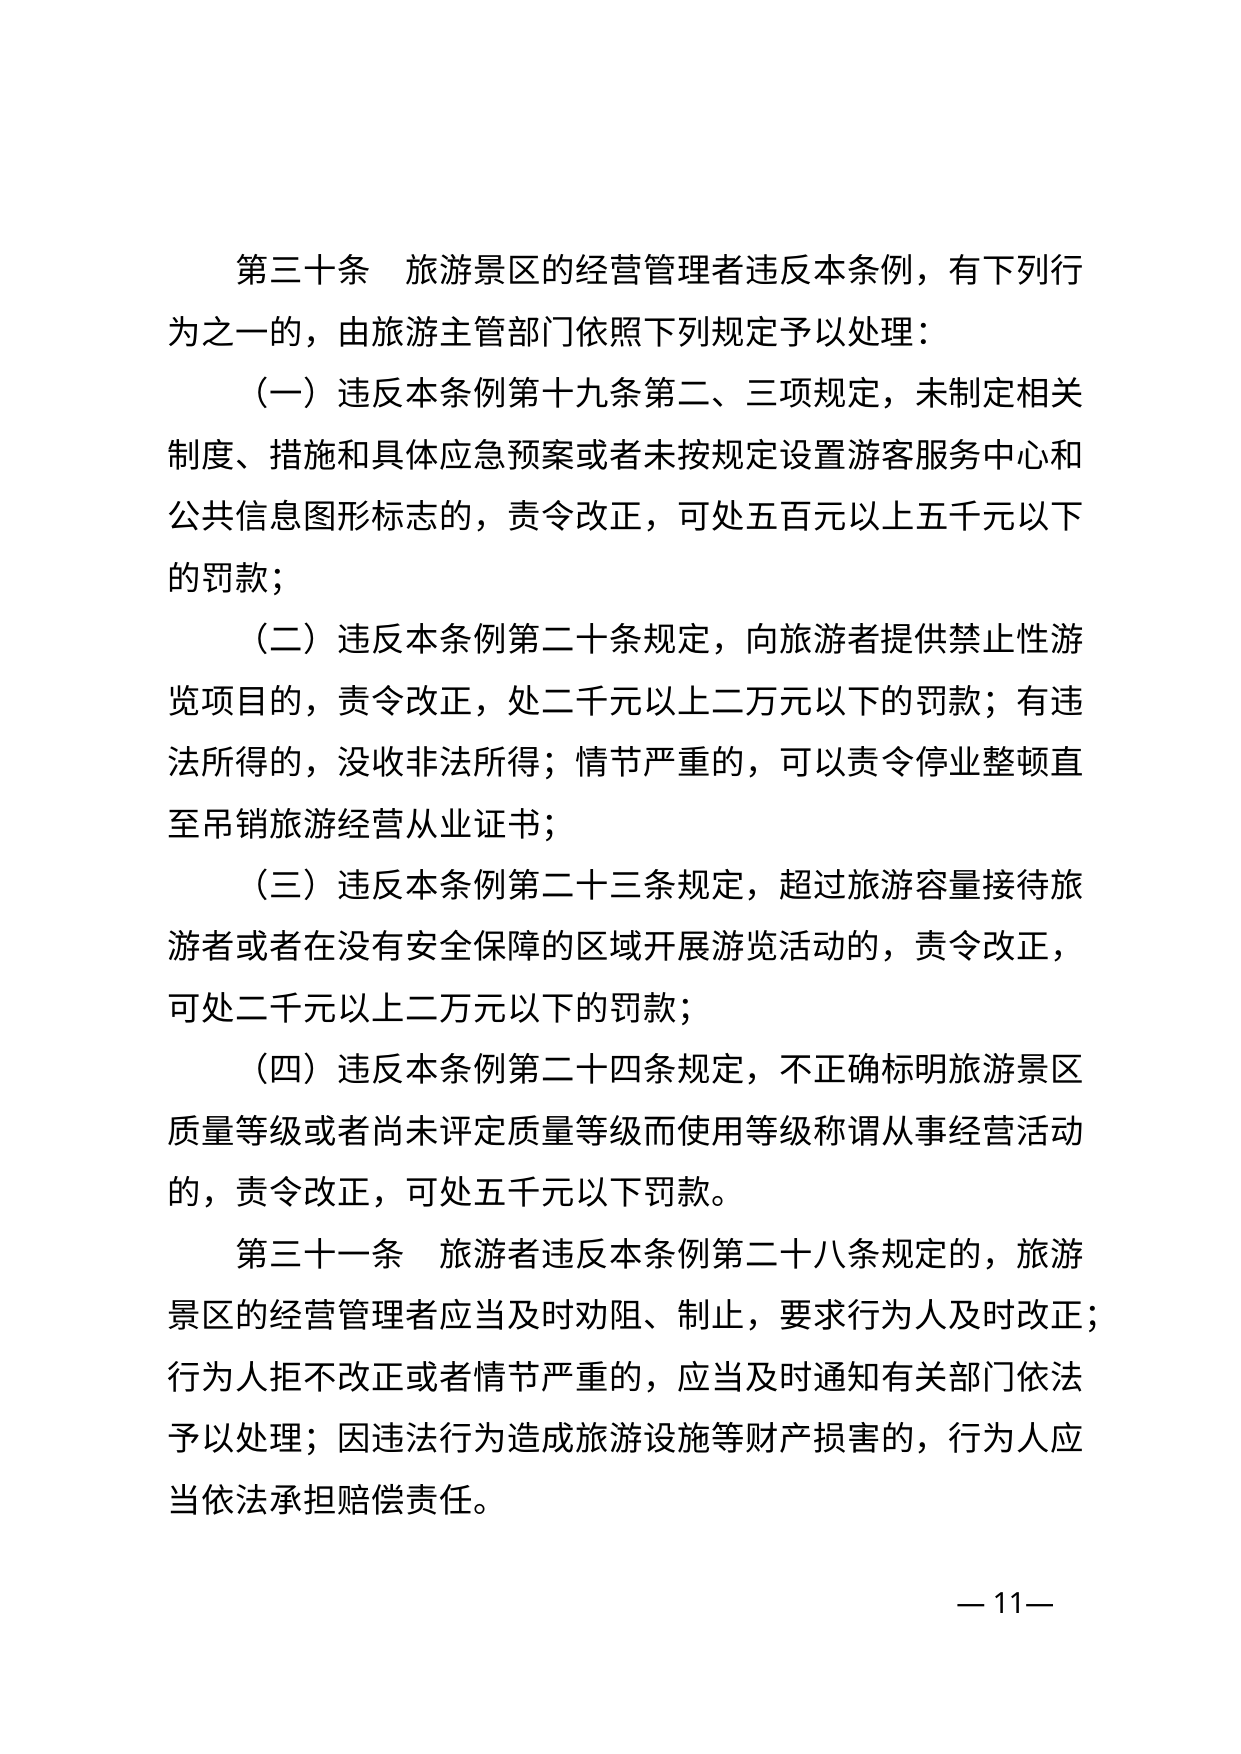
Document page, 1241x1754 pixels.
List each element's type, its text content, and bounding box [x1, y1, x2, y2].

text （二）违反本条例第二十条规定，向旅游者提供禁止性游览项目的，责令改正，处二千元以上二万元以下的罚款；有违法所得的，没收非法所得；情节严重的，可以责令停业整顿直至吊销旅游经营从业证书； [168, 606, 1084, 852]
text （一）违反本条例第十九条第二、三项规定，未制定相关制度、措施和具体应急预案或者未按规定设置游客服务中心和公共信息图形标志的，责令改正，可处五百元以上五千元以下的罚款； [168, 361, 1084, 606]
text 第三十条 旅游景区的经营管理者违反本条例，有下列行为之一的，由旅游主管部门依照下列规定予以处理： [168, 238, 1084, 361]
text 第三十一条 旅游者违反本条例第二十八条规定的，旅游景区的经营管理者应当及时劝阻、制止，要求行为人及时改正；行为人拒不改正或者情节严重的，应当及时通知有关部门依法予以处理；因违法行为造成旅游设施等财产损害的，行为人应当依法承担赔偿责任。 [168, 1221, 1084, 1528]
text （四）违反本条例第二十四条规定，不正确标明旅游景区质量等级或者尚未评定质量等级而使用等级称谓从事经营活动的，责令改正，可处五千元以下罚款。 [168, 1037, 1084, 1221]
text （三）违反本条例第二十三条规定，超过旅游容量接待旅游者或者在没有安全保障的区域开展游览活动的，责令改正，可处二千元以上二万元以下的罚款； [168, 852, 1084, 1037]
